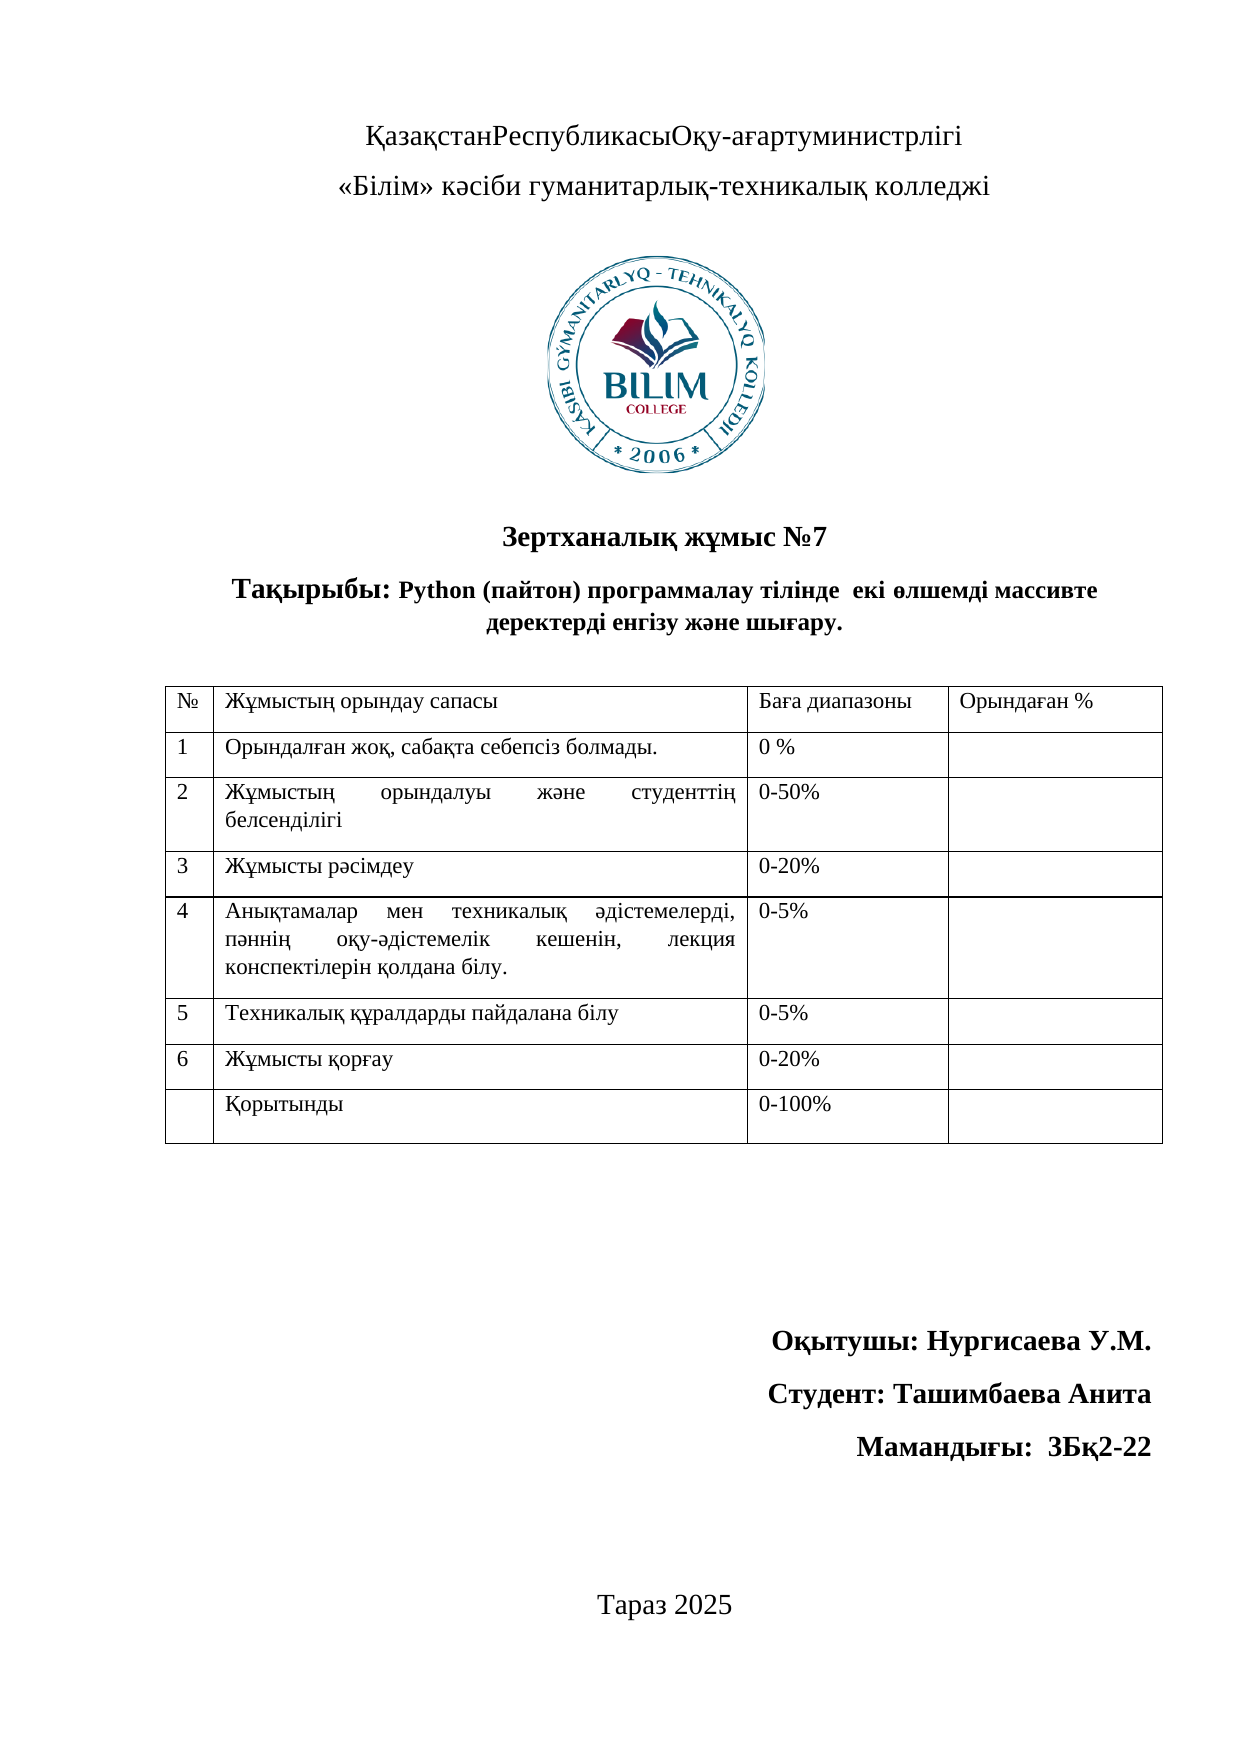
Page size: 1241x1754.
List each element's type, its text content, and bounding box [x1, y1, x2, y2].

table_cell Анықтамалар мен техникалық әдістемелерді, пәннің оқу-әдістемелік кешенін, лекция конспектілерін қолдана білу. [214, 898, 747, 998]
table_cell Жұмысты қорғау [214, 1045, 747, 1089]
table_cell [949, 778, 1162, 851]
table_cell 0-20% [748, 852, 948, 896]
text Тақырыбы: Python (пайтон) программалау тілінде екі өлшемді массивте деректерді енгізу және шығару. [177, 572, 1152, 636]
table_cell [949, 1090, 1162, 1142]
text Мамандығы: 3Бқ2-22 [694, 1429, 1152, 1463]
table_cell Қорытынды [214, 1090, 747, 1142]
table_cell Техникалық құралдарды пайдалана білу [214, 999, 747, 1043]
table_cell Орындалған жоқ, сабақта себепсіз болмады. [214, 733, 747, 777]
table_cell Жұмыстың орындалуы және студенттің белсенділігі [214, 778, 747, 851]
text «Білім» кәсіби гуманитарлық-техникалық колледжі [177, 168, 1152, 202]
picture [545, 255, 765, 471]
table_header Жұмыстың орындау сапасы [214, 687, 747, 732]
text ҚазақстанРеспубликасыОқу-ағартуминистрлігі [177, 118, 1152, 152]
table_cell [949, 898, 1162, 998]
table_cell [949, 852, 1162, 896]
table_cell 6 [166, 1045, 213, 1089]
table_cell 0-5% [748, 999, 948, 1043]
table_cell 4 [166, 898, 213, 998]
text Студент: Ташимбаева Анита [694, 1376, 1152, 1410]
table_cell 5 [166, 999, 213, 1043]
table_cell 0-100% [748, 1090, 948, 1142]
table_cell 0-20% [748, 1045, 948, 1089]
table_cell 0-50% [748, 778, 948, 851]
table_cell [166, 1090, 213, 1142]
table_cell 1 [166, 733, 213, 777]
table_cell [949, 1045, 1162, 1089]
table_cell Жұмысты рәсімдеу [214, 852, 747, 896]
table_cell 2 [166, 778, 213, 851]
text Оқытушы: Нургисаева У.М. [620, 1323, 1152, 1357]
table_cell [949, 999, 1162, 1043]
text Тараз 2025 [177, 1587, 1152, 1621]
table_header Баға диапазоны [748, 687, 948, 732]
table_cell 0-5% [748, 898, 948, 998]
table_header Орындаған % [949, 687, 1162, 732]
table_cell 0 % [748, 733, 948, 777]
table_cell 3 [166, 852, 213, 896]
table_cell [949, 733, 1162, 777]
text Зертханалық жұмыс №7 [177, 519, 1152, 552]
table_header № [166, 687, 213, 732]
